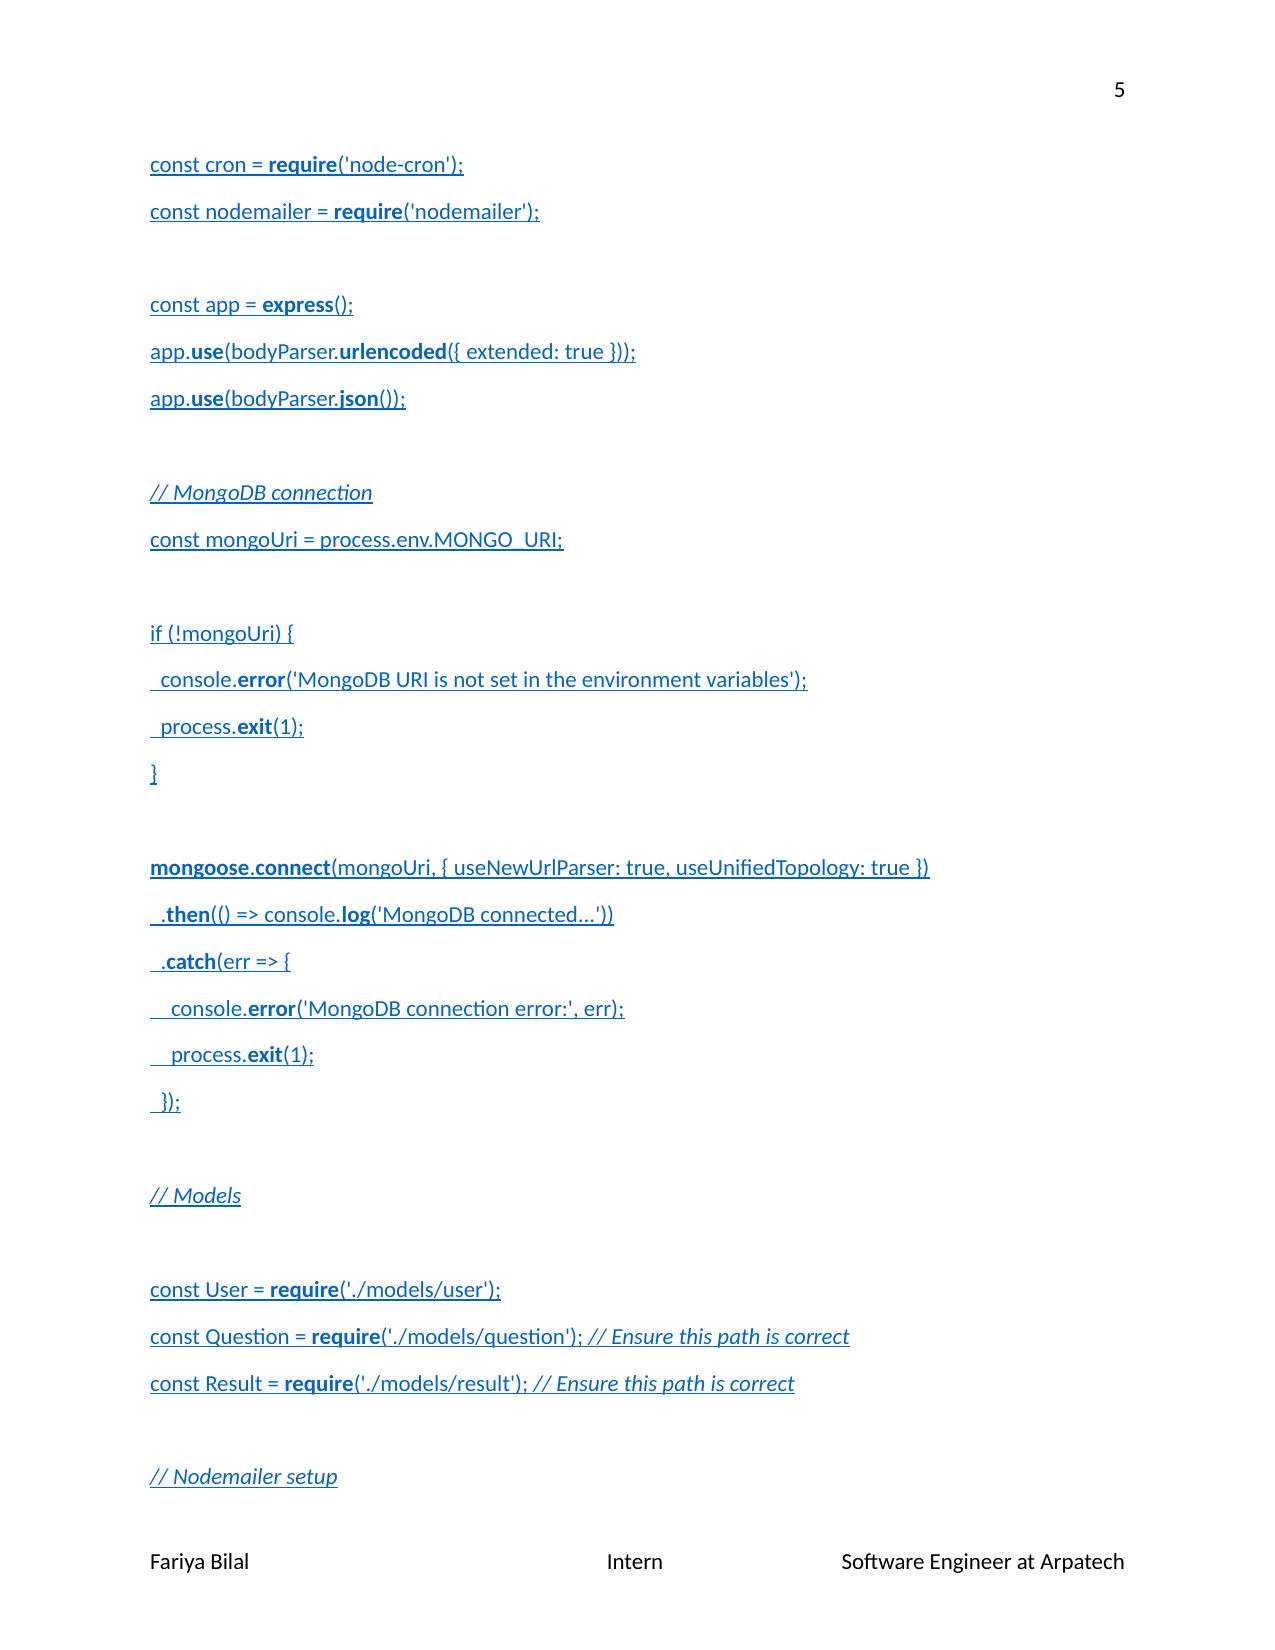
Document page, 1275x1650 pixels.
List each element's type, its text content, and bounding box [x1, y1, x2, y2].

text const Result = require('./models/result'); // Ensure this path is correct [150, 1369, 1125, 1397]
text } [150, 759, 1125, 787]
text app.use(bodyParser.json()); [150, 384, 1125, 412]
text // Nodemailer setup [150, 1462, 1125, 1491]
text const cron = require('node-cron'); [150, 150, 1125, 178]
text process.exit(1); [150, 712, 1125, 741]
text const app = express(); [150, 291, 1125, 319]
text const nodemailer = require('nodemailer'); [150, 197, 1125, 225]
text mongoose.connect(mongoUri, { useNewUrlParser: true, useUnifiedTopology: true }) [150, 853, 1125, 881]
text const Question = require('./models/question'); // Ensure this path is correct [150, 1322, 1125, 1350]
text console.error('MongoDB connection error:', err); [150, 994, 1125, 1022]
text process.exit(1); [150, 1041, 1125, 1069]
text const mongoUri = process.env.MONGO_URI; [150, 525, 1125, 553]
text // MongoDB connection [150, 478, 1125, 506]
text app.use(bodyParser.urlencoded({ extended: true })); [150, 337, 1125, 366]
text .then(() => console.log('MongoDB connected...')) [150, 900, 1125, 928]
text console.error('MongoDB URI is not set in the environment variables'); [150, 666, 1125, 694]
text if (!mongoUri) { [150, 619, 1125, 647]
text .catch(err => { [150, 947, 1125, 975]
text }); [150, 1087, 1125, 1116]
text // Models [150, 1181, 1125, 1209]
text const User = require('./models/user'); [150, 1275, 1125, 1303]
